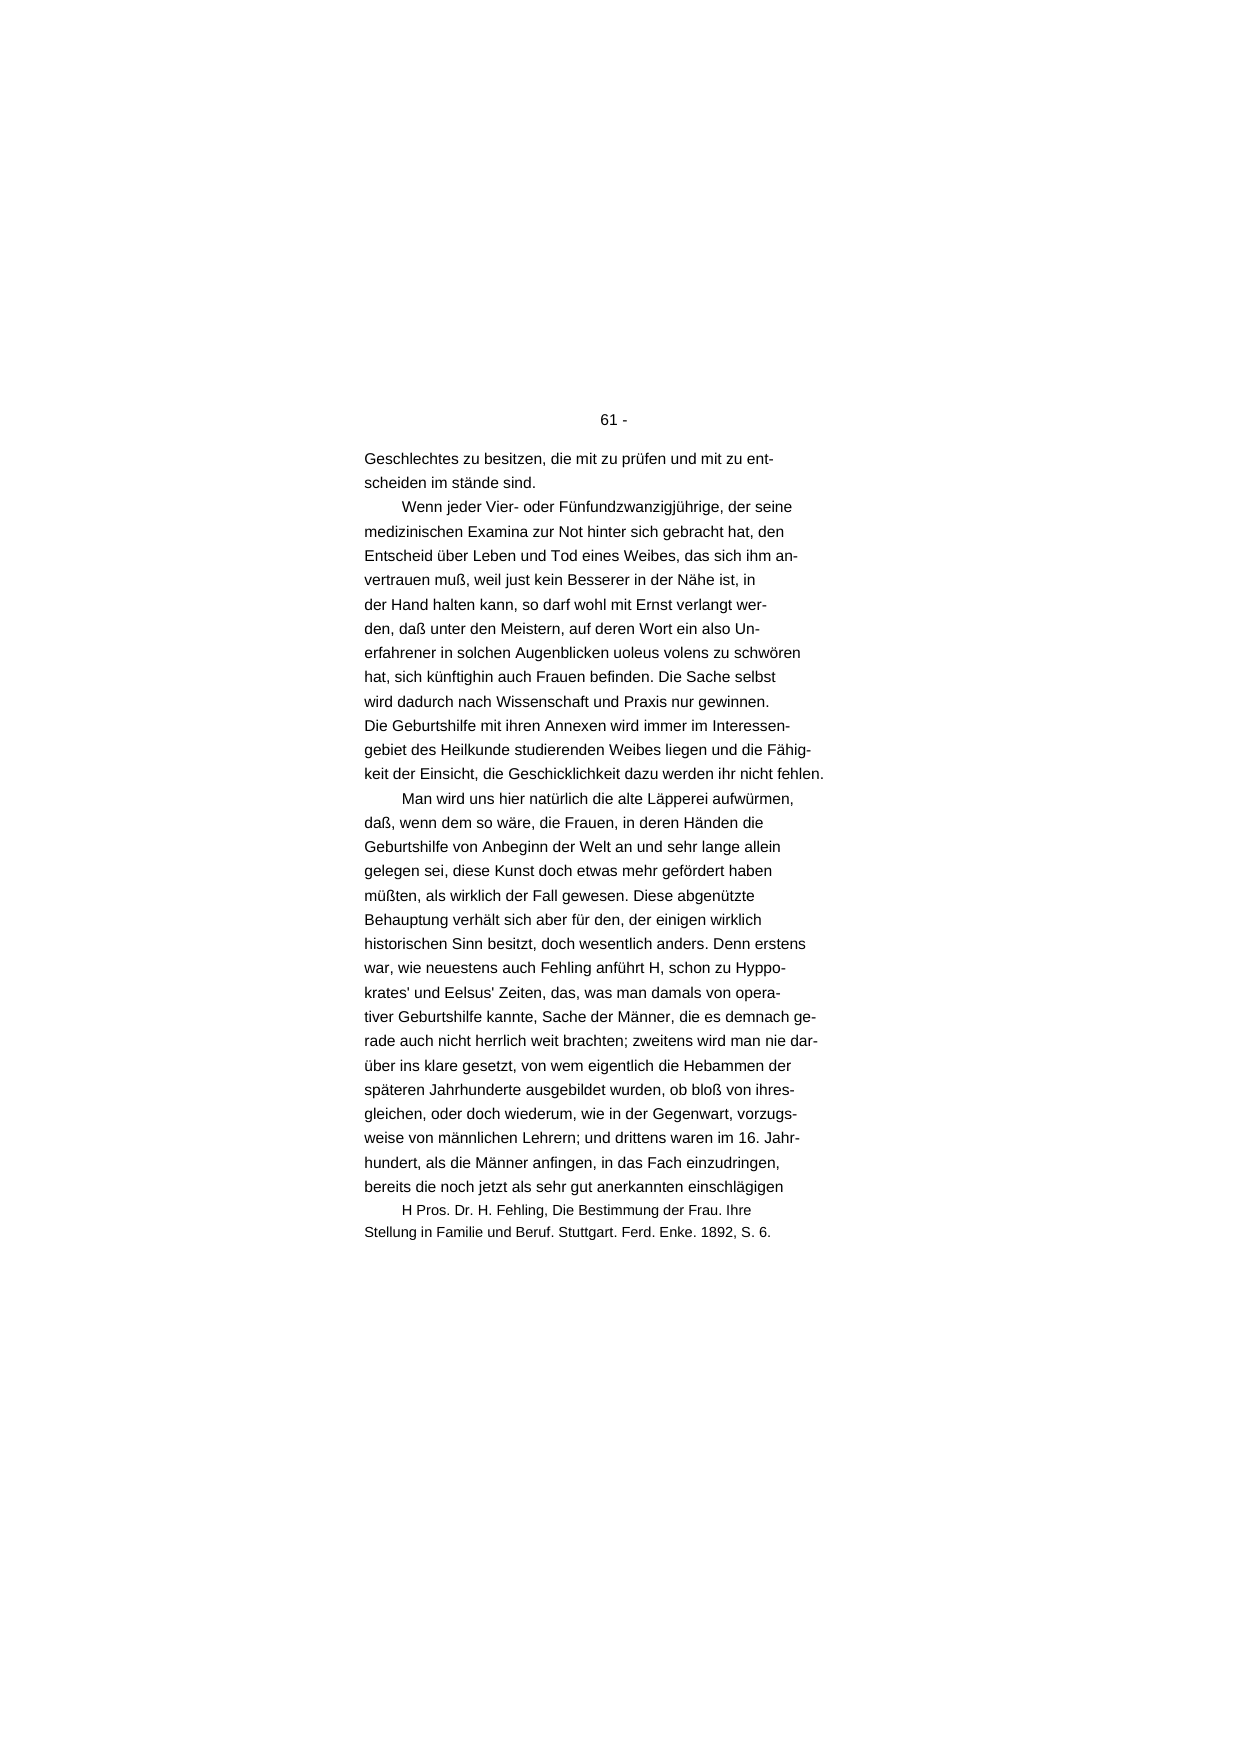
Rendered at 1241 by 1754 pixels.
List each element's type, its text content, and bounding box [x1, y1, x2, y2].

text Man wird uns hier natürlich die alte Läpperei aufwürmen, daß, wenn dem so wäre, die Frauen, in deren Händen die Geburtshilfe von Anbeginn der Welt an und sehr lange allein gelegen sei, diese Kunst doch etwas mehr gefördert haben müßten, als wirklich der Fall gewesen. Diese abgenützte Behauptung verhält sich aber für den, der einigen wirklich historischen Sinn besitzt, doch wesentlich anders. Denn erstens war, wie neuestens auch Fehling anführt H, schon zu Hyppo- krates' und Eelsus' Zeiten, das, was man damals von opera- tiver Geburtshilfe kannte, Sache der Männer, die es demnach ge- rade auch nicht herrlich weit brachten; zweitens wird man nie dar- über ins klare gesetzt, von wem eigentlich die Hebammen der späteren Jahrhunderte ausgebildet wurden, ob bloß von ihres- gleichen, oder doch wiederum, wie in der Gegenwart, vorzugs- weise von männlichen Lehrern; und drittens waren im 16. Jahr- hundert, als die Männer anfingen, in das Fach einzudringen, bereits die noch jetzt als sehr gut anerkannten einschlägigen [364, 789, 878, 1196]
text Geschlechtes zu besitzen, die mit zu prüfen und mit zu ent- scheiden im stände sind. [364, 449, 878, 492]
text Wenn jeder Vier- oder Fünfundzwanzigjührige, der seine medizinischen Examina zur Not hinter sich gebracht hat, den Entscheid über Leben und Tod eines Weibes, das sich ihm an- vertrauen muß, weil just kein Besserer in der Nähe ist, in der Hand halten kann, so darf wohl mit Ernst verlangt wer- den, daß unter den Meistern, auf deren Wort ein also Un- erfahrener in solchen Augenblicken uoleus volens zu schwören hat, sich künftighin auch Frauen befinden. Die Sache selbst wird dadurch nach Wissenschaft und Praxis nur gewinnen. Die Geburtshilfe mit ihren Annexen wird immer im Interessen- gebiet des Heilkunde studierenden Weibes liegen und die Fähig- keit der Einsicht, die Geschicklichkeit dazu werden ihr nicht fehlen. [364, 498, 878, 783]
text H Pros. Dr. H. Fehling, Die Bestimmung der Frau. Ihre Stellung in Familie und Beruf. Stuttgart. Ferd. Enke. 1892, S. 6. [364, 1202, 878, 1241]
